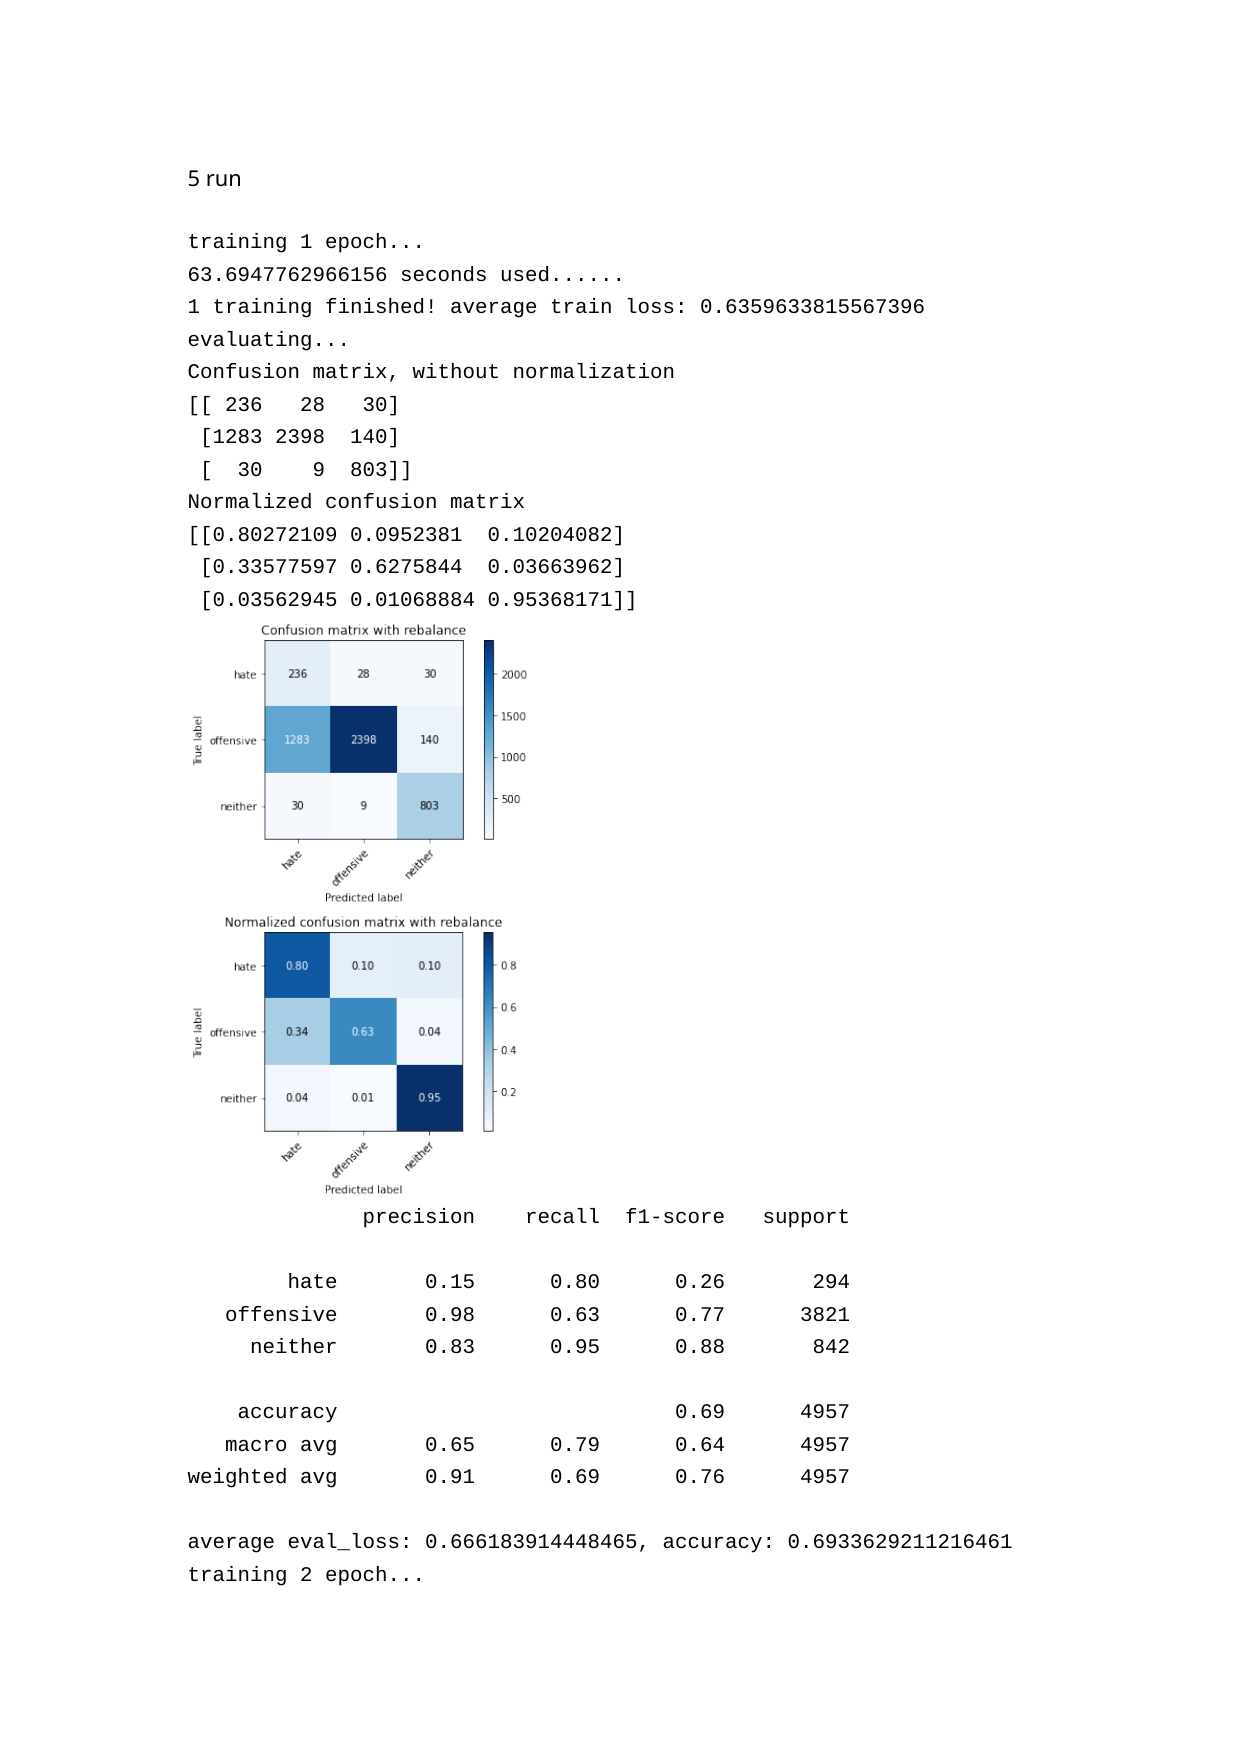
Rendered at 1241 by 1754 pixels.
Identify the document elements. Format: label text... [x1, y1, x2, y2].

picture [187, 617, 534, 1202]
text 63.6947762966156 seconds used...... [187, 259, 1053, 292]
text average eval_loss: 0.666183914448465, accuracy: 0.6933629211216461 [187, 1527, 1053, 1559]
text 1 training finished! average train loss: 0.6359633815567396 [187, 292, 1053, 324]
text [0.33577597 0.6275844 0.03663962] [187, 552, 1053, 584]
text [0.03562945 0.01068884 0.95368171]] [187, 584, 1053, 617]
text precision recall f1-score support [187, 1202, 1053, 1234]
text [1283 2398 140] [187, 422, 1053, 454]
text offensive 0.98 0.63 0.77 3821 [187, 1299, 1053, 1332]
text accuracy 0.69 4957 [187, 1397, 1053, 1429]
text Confusion matrix, without normalization [187, 357, 1053, 389]
text [ 30 9 803]] [187, 454, 1053, 487]
text [[ 236 28 30] [187, 389, 1053, 422]
text hate 0.15 0.80 0.26 294 [187, 1267, 1053, 1299]
text 5 run [187, 162, 1053, 194]
text training 1 epoch... [187, 227, 1053, 259]
text Normalized confusion matrix [187, 487, 1053, 519]
text evaluating... [187, 324, 1053, 357]
text neither 0.83 0.95 0.88 842 [187, 1332, 1053, 1364]
text macro avg 0.65 0.79 0.64 4957 [187, 1429, 1053, 1462]
text training 2 epoch... [187, 1559, 1053, 1592]
text [[0.80272109 0.0952381 0.10204082] [187, 519, 1053, 552]
text weighted avg 0.91 0.69 0.76 4957 [187, 1462, 1053, 1494]
